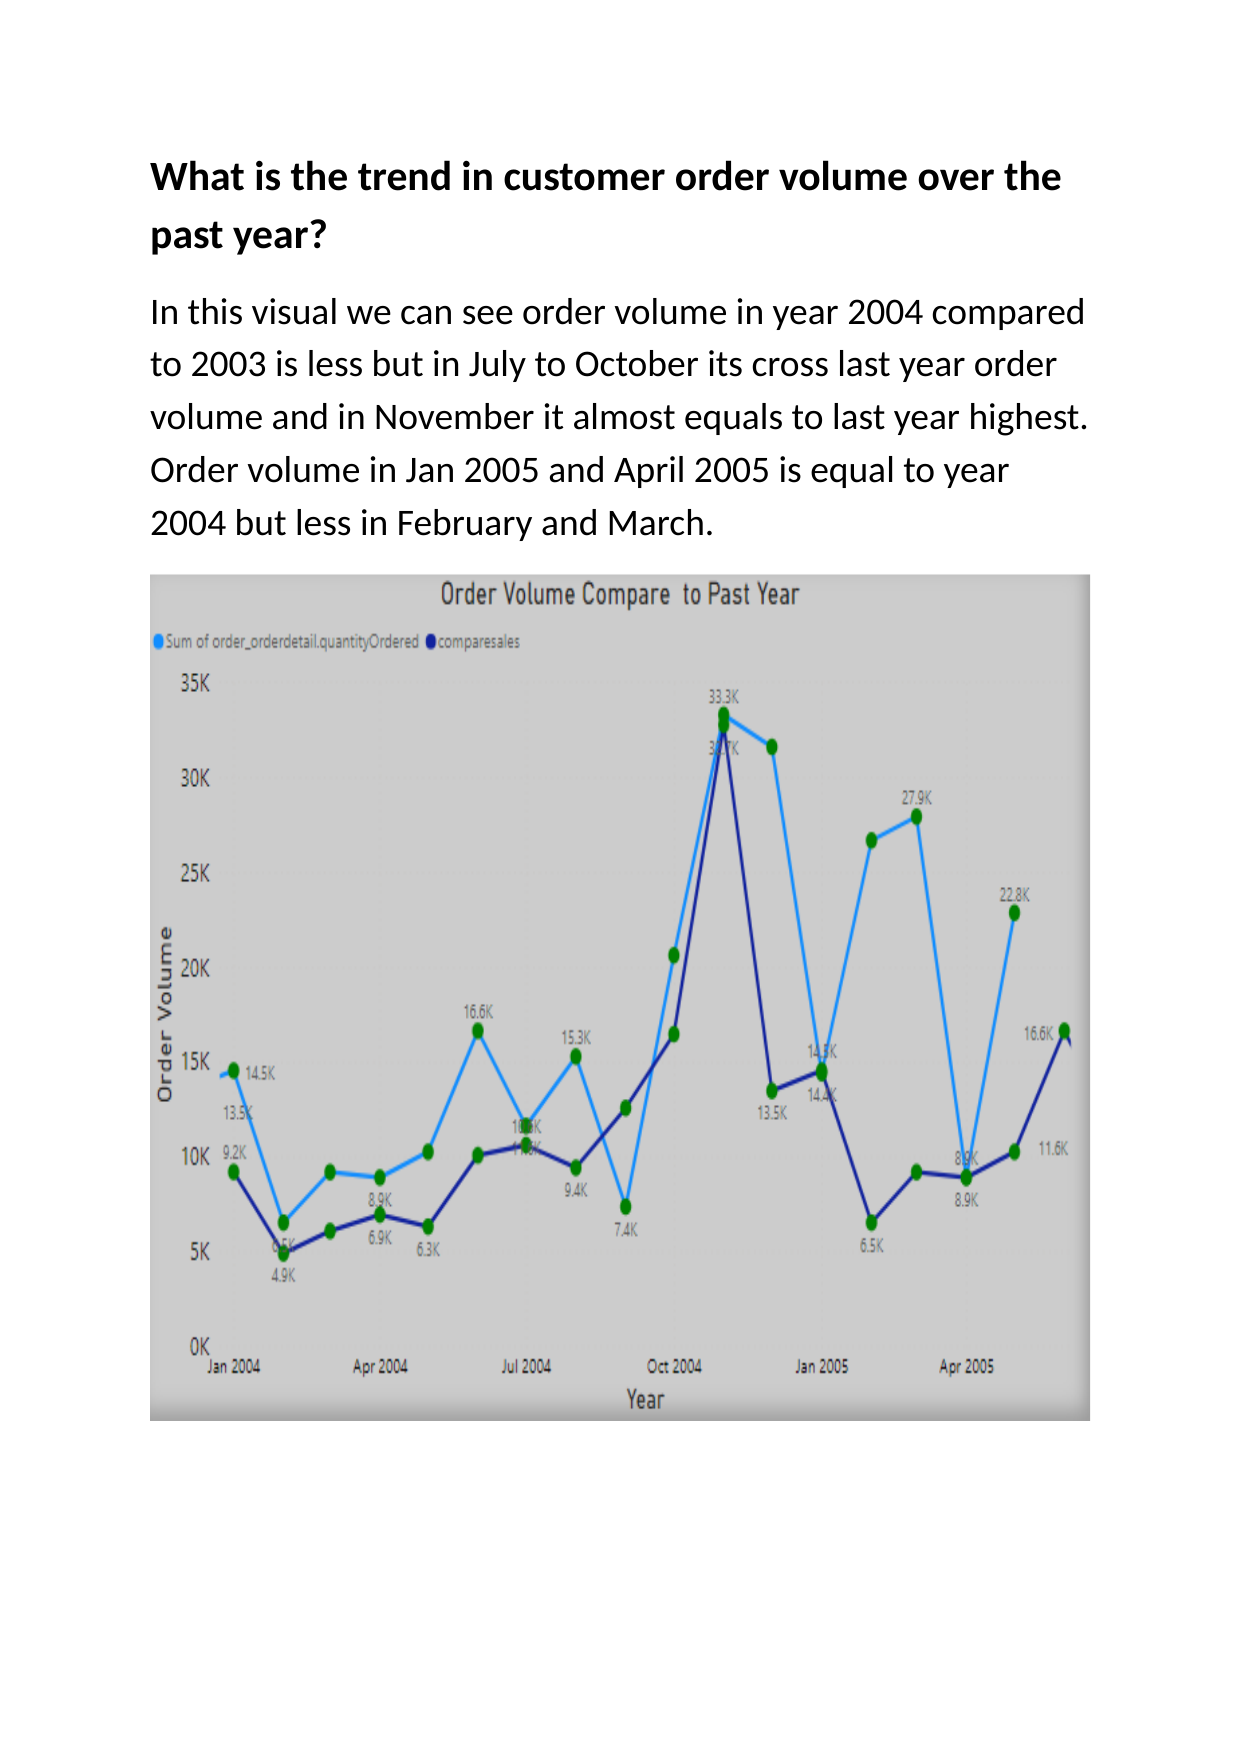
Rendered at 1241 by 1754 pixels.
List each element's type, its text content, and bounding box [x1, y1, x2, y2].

picture [150, 572, 1091, 1421]
text What is the trend in customer order volume over the past year? [150, 150, 1090, 259]
text In this visual we can see order volume in year 2004 compared to 2003 is less but in July to October its cross last year order volume and in November it almost equals to last year highest. Order volume in Jan 2005 and April 2005 is equal to year 2004 but less in February and March. [150, 288, 1090, 544]
